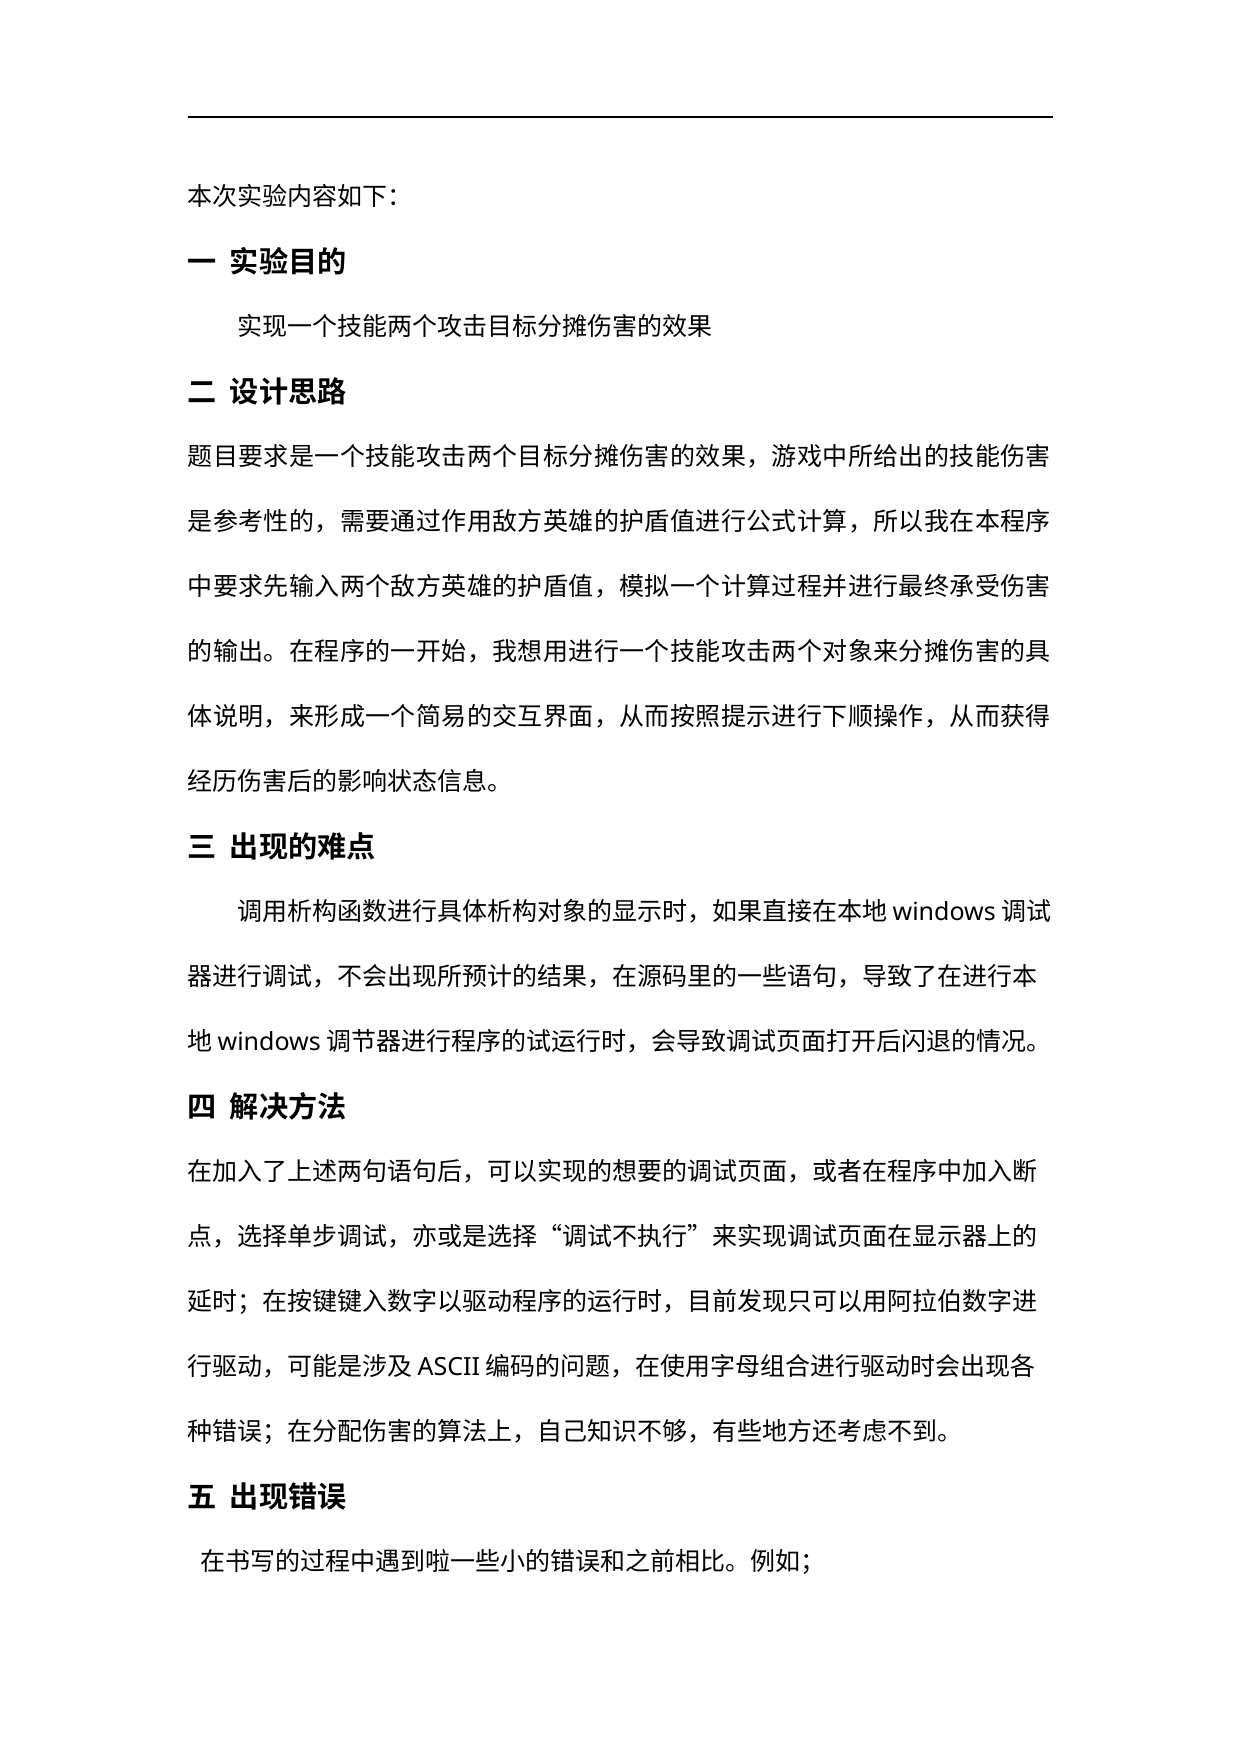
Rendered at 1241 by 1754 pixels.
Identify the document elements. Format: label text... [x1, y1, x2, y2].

text 实现一个技能两个攻击目标分摊伤害的效果 [187, 292, 1053, 357]
text 三 出现的难点 [187, 812, 1053, 877]
text 调用析构函数进行具体析构对象的显示时，如果直接在本地windows调试器进行调试，不会出现所预计的结果，在源码里的一些语句，导致了在进行本地windows调节器进行程序的试运行时，会导致调试页面打开后闪退的情况。 [187, 877, 1053, 1072]
text 四 解决方法 [187, 1072, 1053, 1137]
text 在加入了上述两句语句后，可以实现的想要的调试页面，或者在程序中加入断点，选择单步调试，亦或是选择“调试不执行”来实现调试页面在显示器上的延时；在按键键入数字以驱动程序的运行时，目前发现只可以用阿拉伯数字进行驱动，可能是涉及ASCII编码的问题，在使用字母组合进行驱动时会出现各种错误；在分配伤害的算法上，自己知识不够，有些地方还考虑不到。 [187, 1137, 1053, 1462]
text 在书写的过程中遇到啦一些小的错误和之前相比。例如； [187, 1527, 1053, 1592]
text 一 实验目的 [187, 227, 1053, 292]
text 五 出现错误 [187, 1462, 1053, 1527]
text 题目要求是一个技能攻击两个目标分摊伤害的效果，游戏中所给出的技能伤害是参考性的，需要通过作用敌方英雄的护盾值进行公式计算，所以我在本程序中要求先输入两个敌方英雄的护盾值，模拟一个计算过程并进行最终承受伤害的输出。在程序的一开始，我想用进行一个技能攻击两个对象来分摊伤害的具体说明，来形成一个简易的交互界面，从而按照提示进行下顺操作，从而获得经历伤害后的影响状态信息。 [187, 422, 1053, 812]
text 二 设计思路 [187, 357, 1053, 422]
text 本次实验内容如下： [187, 162, 1053, 227]
